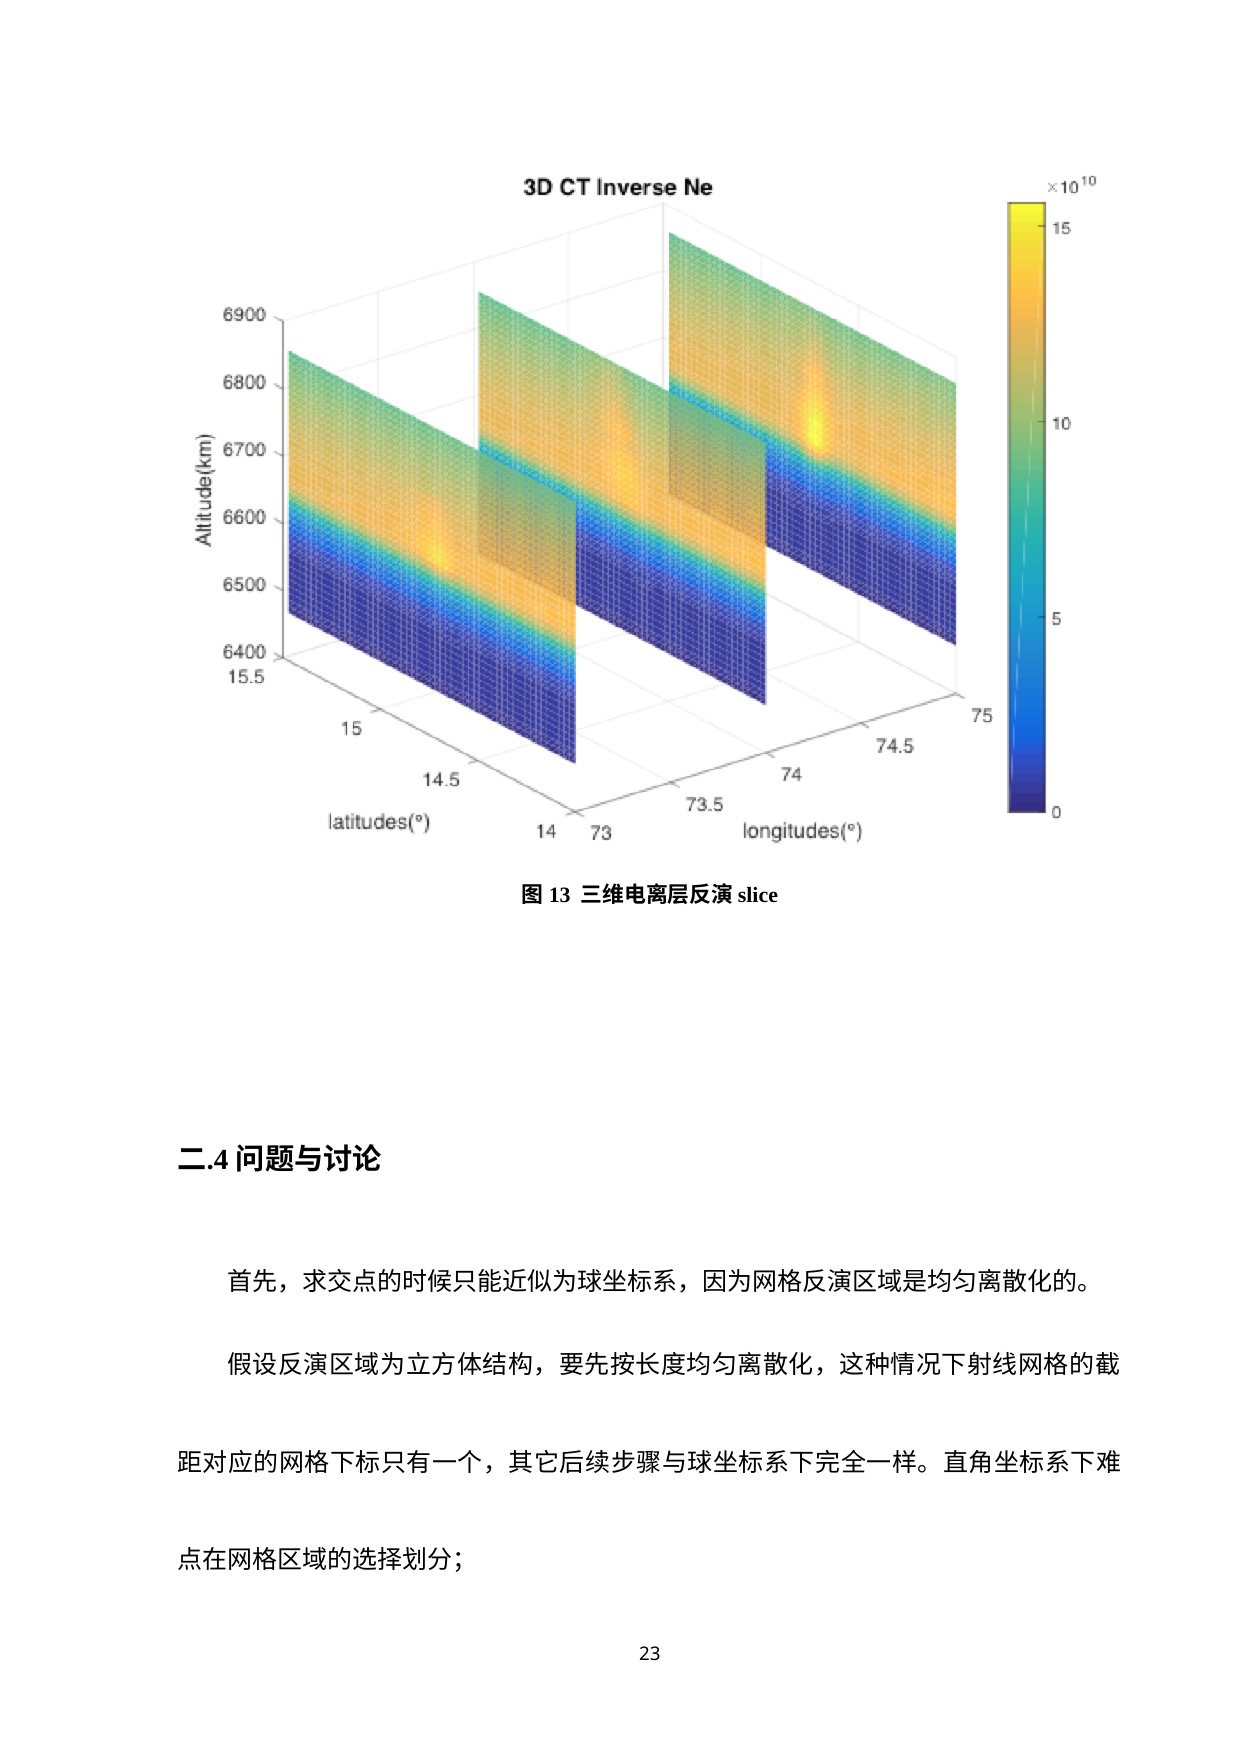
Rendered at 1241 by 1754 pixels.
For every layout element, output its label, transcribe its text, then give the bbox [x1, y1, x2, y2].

picture [177, 162, 1122, 864]
text 假设反演区域为立方体结构，要先按长度均匀离散化，这种情况下射线网格的截距对应的网格下标只有一个，其它后续步骤与球坐标系下完全一样。直角坐标系下难点在网格区域的选择划分； [177, 1330, 1122, 1590]
subtitle 问题与讨论 [177, 1124, 1122, 1189]
text 首先，求交点的时候只能近似为球坐标系，因为网格反演区域是均匀离散化的。 [177, 1247, 1122, 1312]
text 图 13 三维电离层反演slice [177, 877, 1122, 909]
